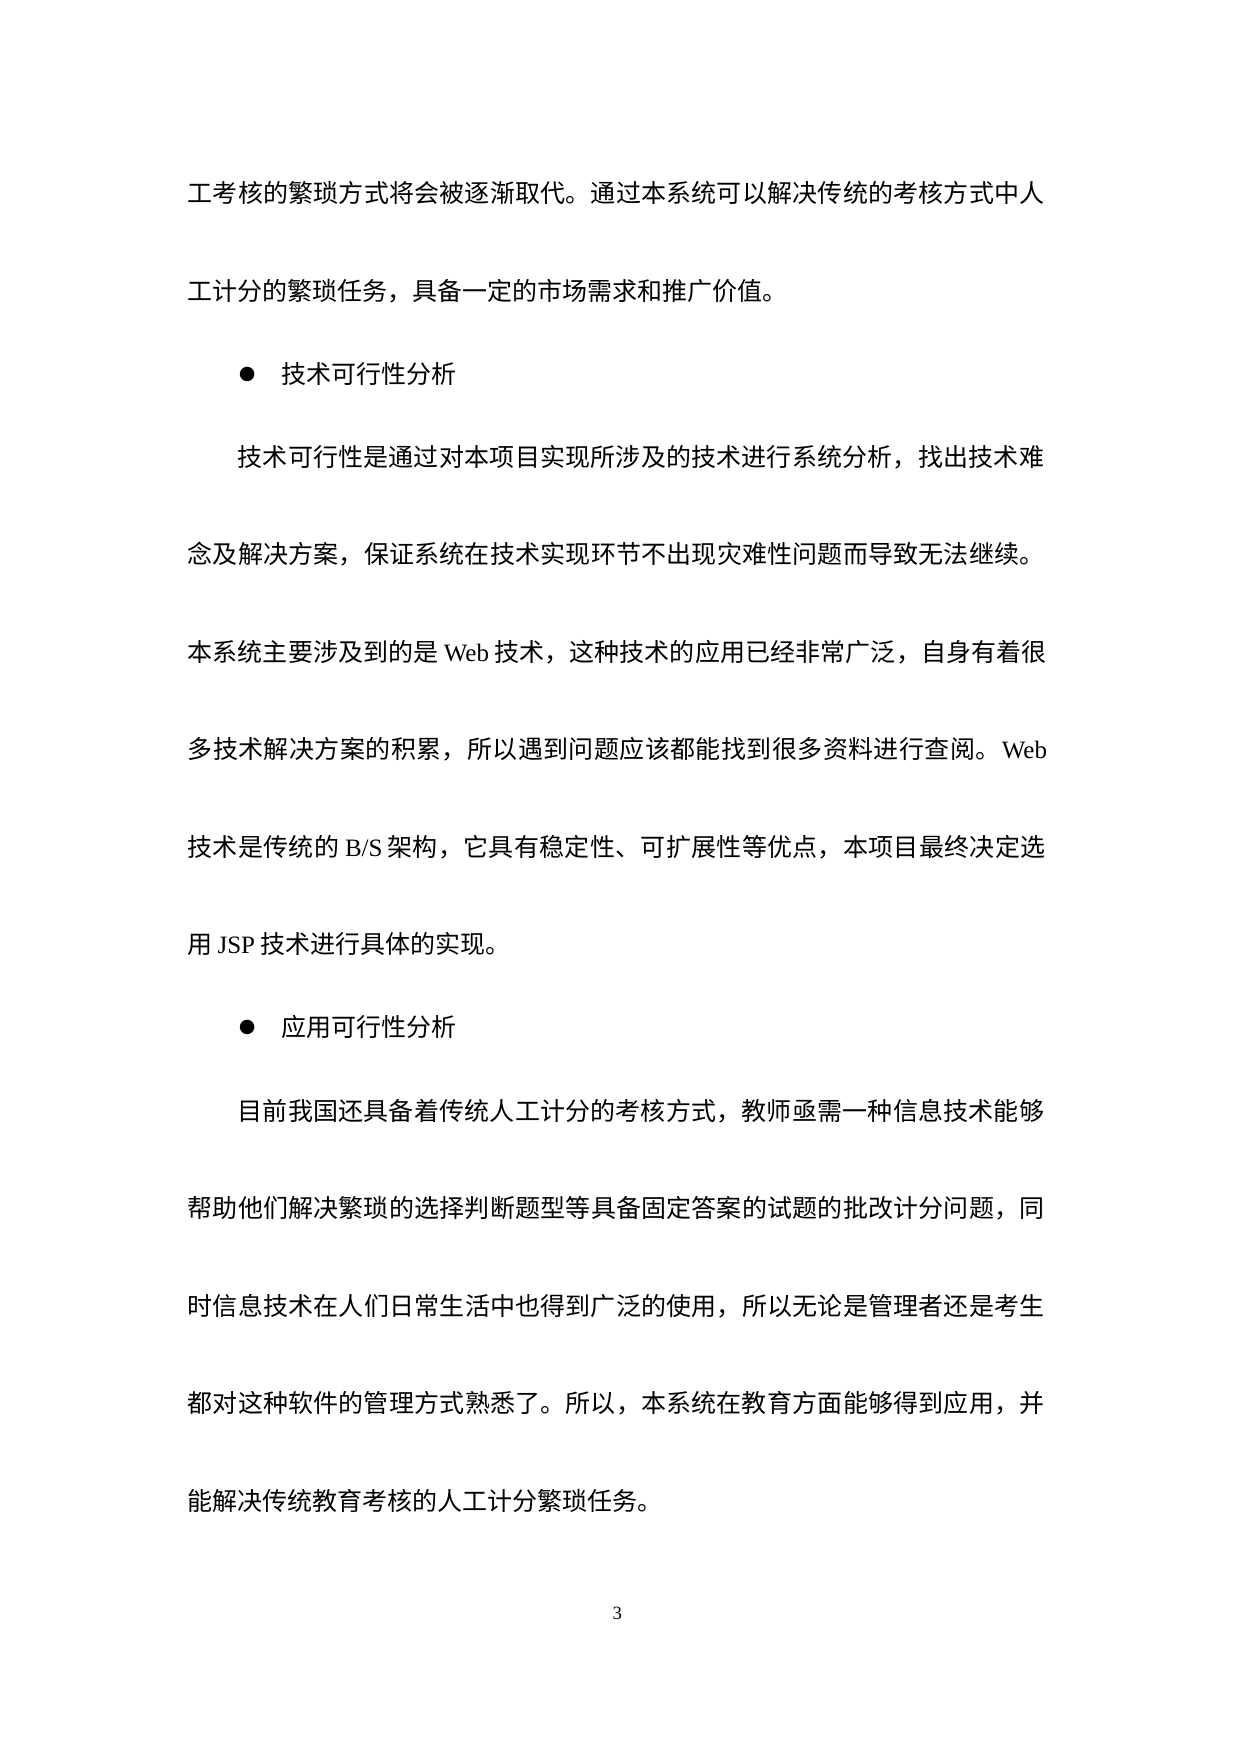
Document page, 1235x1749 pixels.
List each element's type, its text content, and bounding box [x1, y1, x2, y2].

list 技术可行性分析 [238, 340, 1047, 405]
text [187, 159, 1047, 322]
text 技术可行性是通过对本项目实现所涉及的技术进行系统分析，找出技术难念及解决方案，保证系统在技术实现环节不出现灾难性问题而导致无法继续。本系统主要涉及到的是Web技术，这种技术的应用已经非常广泛，自身有着很多技术解决方案的积累，所以遇到问题应该都能找到很多资料进行查阅。Web技术是传统的B/S架构，它具有稳定性、可扩展性等优点，本项目最终决定选用JSP技术进行具体的实现。 [187, 423, 1047, 975]
text 目前我国还具备着传统人工计分的考核方式，教师亟需一种信息技术能够帮助他们解决繁琐的选择判断题型等具备固定答案的试题的批改计分问题，同时信息技术在人们日常生活中也得到广泛的使用，所以无论是管理者还是考生都对这种软件的管理方式熟悉了。所以，本系统在教育方面能够得到应用，并能解决传统教育考核的人工计分繁琐任务。 [187, 1077, 1047, 1532]
list 应用可行性分析 [238, 993, 1047, 1058]
